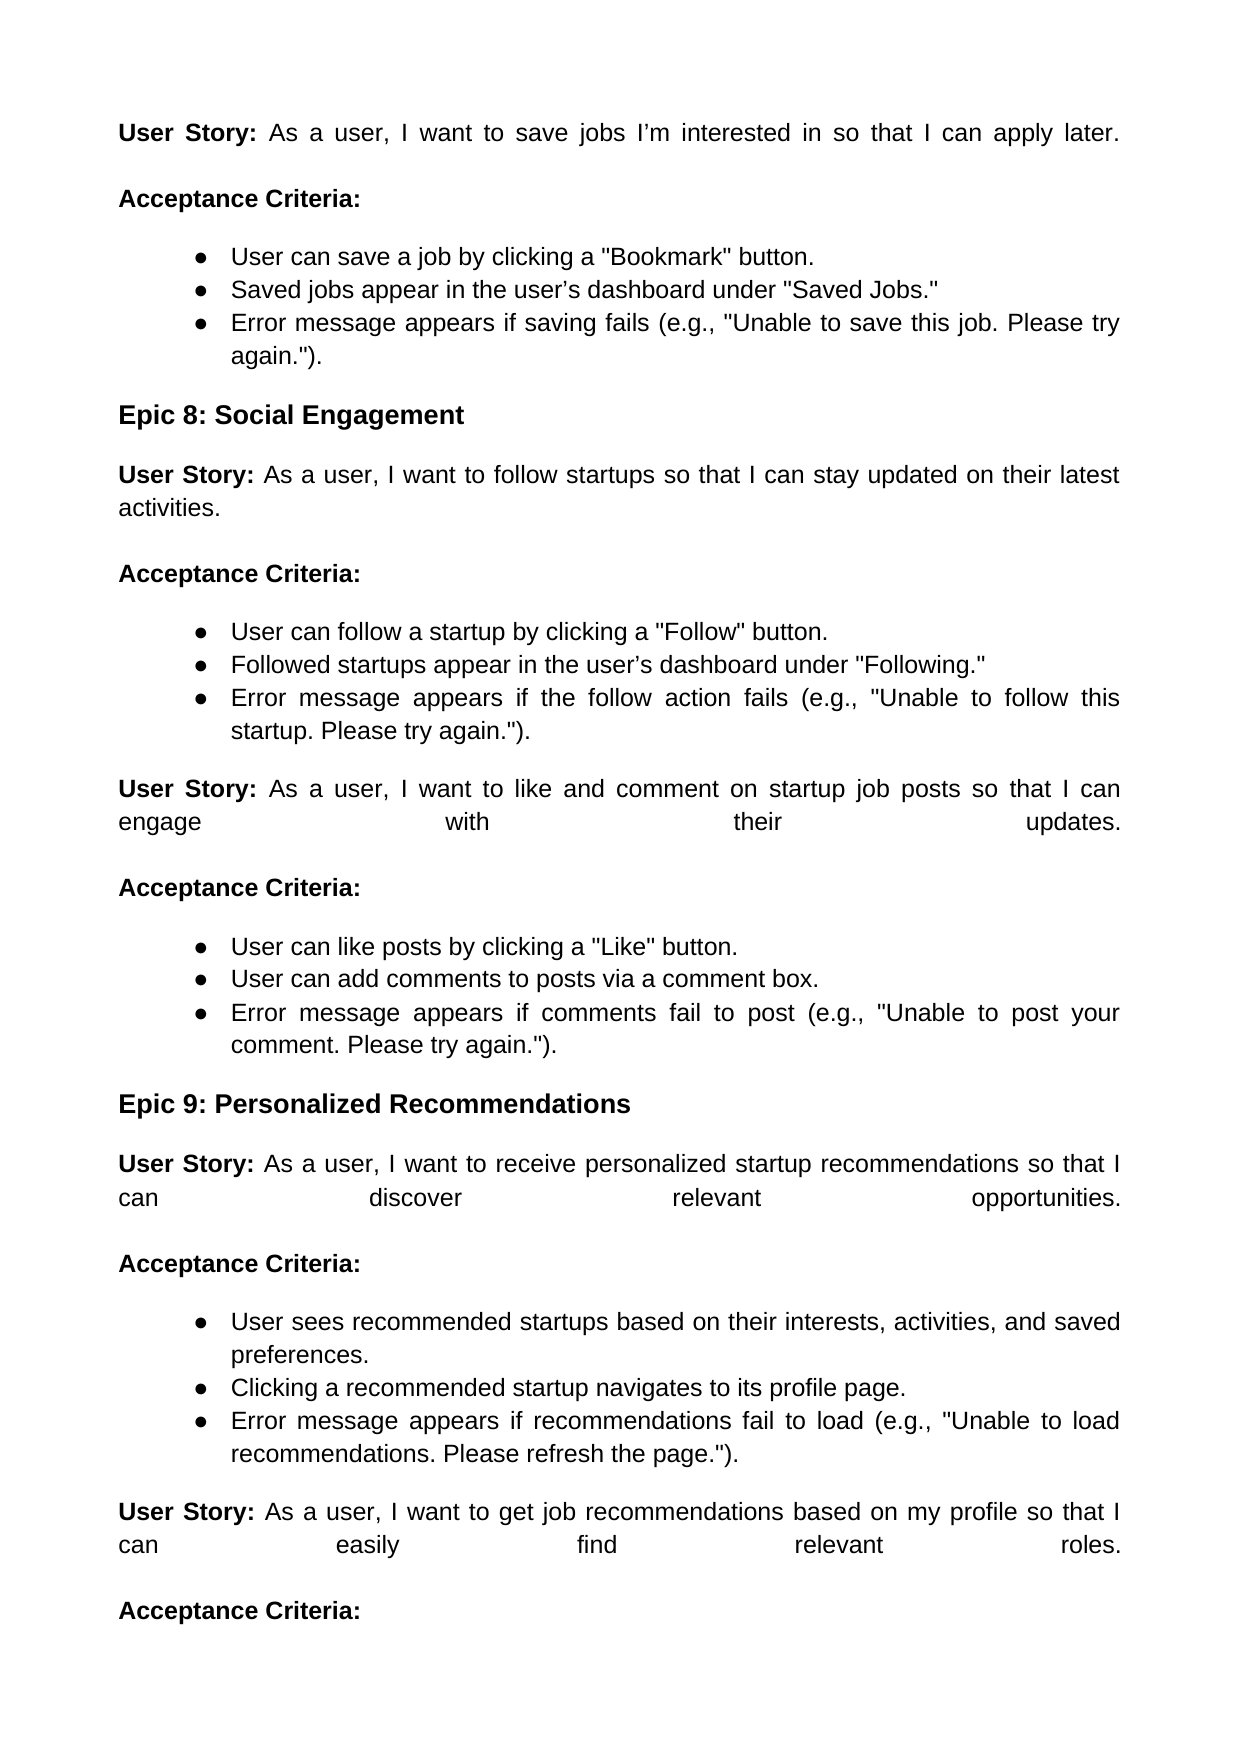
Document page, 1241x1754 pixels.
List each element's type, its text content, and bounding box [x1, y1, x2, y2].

text User Story: As a user, I want to save jobs I’m interested in so that I can apply later. Acceptance Criteria: [118, 118, 1122, 213]
text ● Error message appears if recommendations fail to load (e.g., "Unable to load recommendations. Please refresh the page."). [193, 1406, 1122, 1467]
text ● Followed startups appear in the user’s dashboard under "Following." [193, 650, 1122, 679]
text Epic 8: Social Engagement [118, 399, 1122, 431]
text User Story: As a user, I want to follow startups so that I can stay updated on their latest activities. Acceptance Criteria: [118, 460, 1122, 588]
text ● Error message appears if comments fail to post (e.g., "Unable to post your comment. Please try again."). [193, 997, 1122, 1059]
text ● User can follow a startup by clicking a "Follow" button. [193, 617, 1122, 646]
text User Story: As a user, I want to receive personalized startup recommendations so that I can discover relevant opportunities. Acceptance Criteria: [118, 1149, 1122, 1277]
text ● User can like posts by clicking a "Like" button. [193, 931, 1122, 960]
text User Story: As a user, I want to get job recommendations based on my profile so that I can easily find relevant roles. Acceptance Criteria: [118, 1497, 1122, 1624]
text ● User sees recommended startups based on their interests, activities, and saved preferences. [193, 1307, 1122, 1368]
text ● User can add comments to posts via a comment box. [193, 964, 1122, 993]
text ● Error message appears if the follow action fails (e.g., "Unable to follow this startup. Please try again."). [193, 683, 1122, 745]
text Epic 9: Personalized Recommendations [118, 1088, 1122, 1120]
text ● Clicking a recommended startup navigates to its profile page. [193, 1373, 1122, 1401]
text ● Error message appears if saving fails (e.g., "Unable to save this job. Please try again."). [193, 308, 1122, 370]
text ● User can save a job by clicking a "Bookmark" button. [193, 242, 1122, 271]
text User Story: As a user, I want to like and comment on startup job posts so that I can engage with their updates. Acceptance Criteria: [118, 774, 1122, 902]
text ● Saved jobs appear in the user’s dashboard under "Saved Jobs." [193, 275, 1122, 304]
